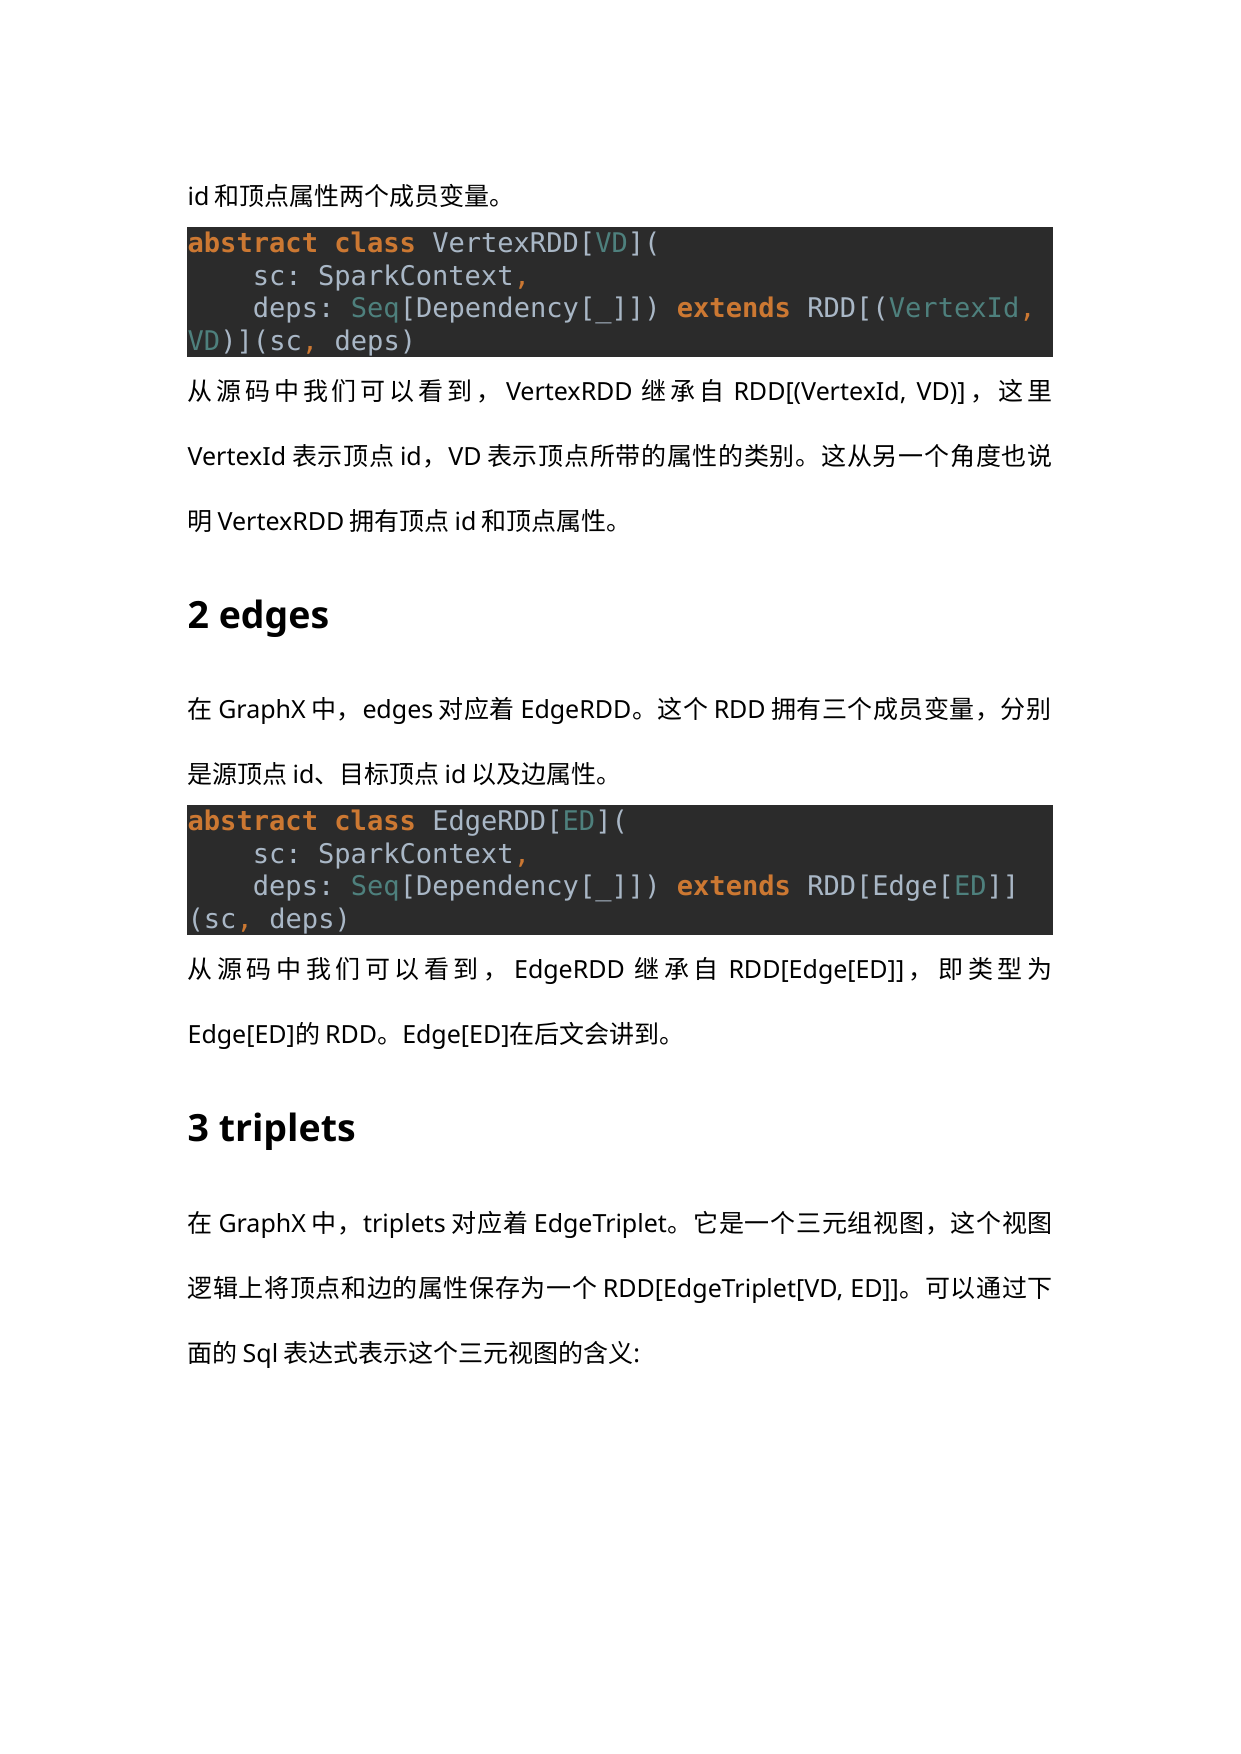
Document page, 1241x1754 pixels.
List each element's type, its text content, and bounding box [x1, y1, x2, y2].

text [187, 162, 1053, 227]
text abstract class VertexRDD[VD]( sc: SparkContext, deps: Seq[Dependency[_]]) extends RDD[(VertexId, VD)](sc, deps) [187, 227, 1053, 357]
text 从源码中我们可以看到，EdgeRDD继承自RDD[Edge[ED]]，即类型为Edge[ED]的RDD。Edge[ED]在后文会讲到。 [187, 935, 1053, 1065]
text 在GraphX中，triplets对应着EdgeTriplet。它是一个三元组视图，这个视图逻辑上将顶点和边的属性保存为一个RDD[EdgeTriplet[VD, ED]]。可以通过下面的Sql表达式表示这个三元视图的含义: [187, 1189, 1053, 1384]
text 从源码中我们可以看到，VertexRDD继承自RDD[(VertexId, VD)]，这里VertexId表示顶点id，VD表示顶点所带的属性的类别。这从另一个角度也说明VertexRDD拥有顶点id和顶点属性。 [187, 357, 1053, 552]
subtitle 3 triplets [187, 1094, 1053, 1159]
text abstract class EdgeRDD[ED]( sc: SparkContext, deps: Seq[Dependency[_]]) extends RDD[Edge[ED]](sc, deps) [187, 805, 1053, 935]
subtitle 2 edges [187, 581, 1053, 646]
text 在GraphX中，edges对应着EdgeRDD。这个RDD拥有三个成员变量，分别是源顶点id、目标顶点id以及边属性。 [187, 675, 1053, 805]
